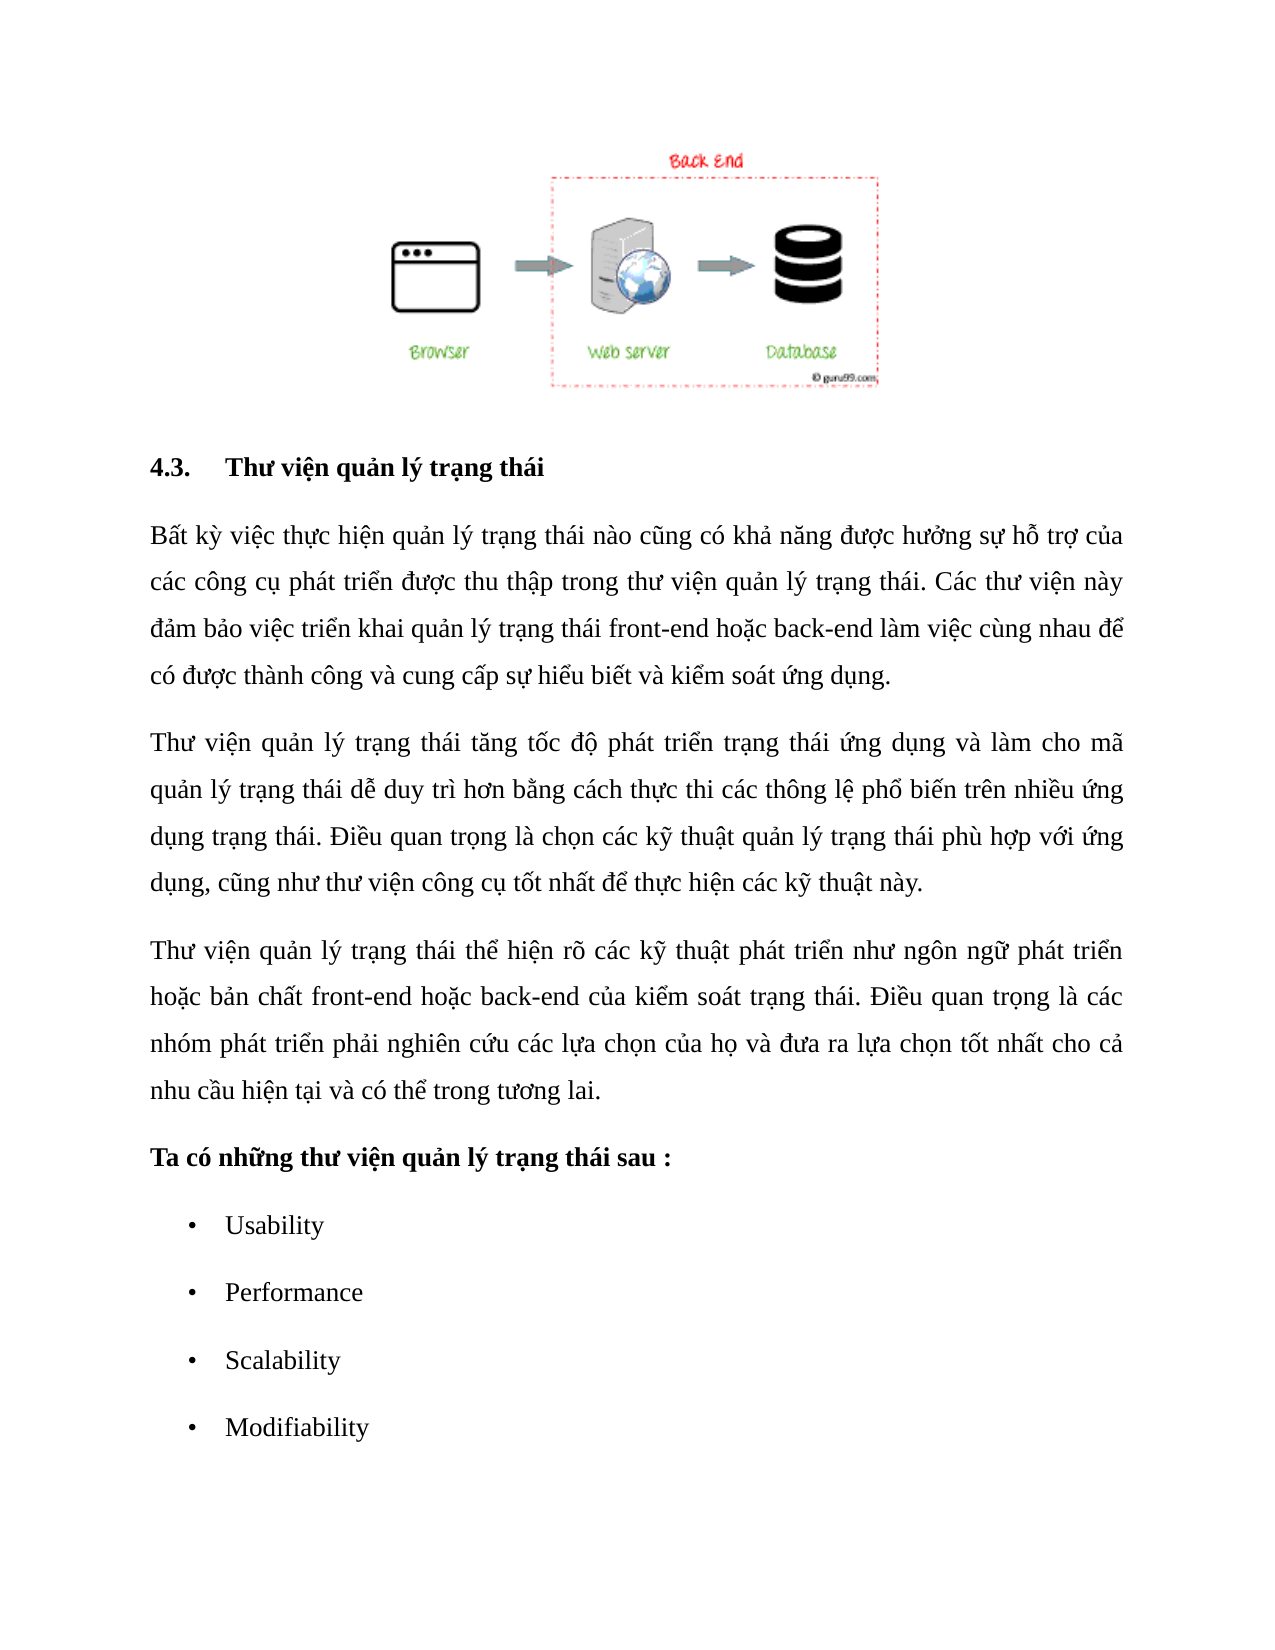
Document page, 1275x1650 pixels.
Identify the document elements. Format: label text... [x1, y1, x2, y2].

list Scalability [187, 1344, 1125, 1375]
list Thư viện quản lý trạng thái [150, 451, 1125, 482]
list Modifiability [187, 1411, 1125, 1442]
list Performance [187, 1276, 1125, 1307]
list Usability [187, 1209, 1125, 1240]
text Thư viện quản lý trạng thái tăng tốc độ phát triển trạng thái ứng dụng và làm cho mã quản lý trạng thái dễ duy trì hơn bằng cách thực thi các thông lệ phổ biến trên nhiều ứng dụng trạng thái. Điều quan trọng là chọn các kỹ thuật quản lý trạng thái phù hợp với ứng dụng, cũng như thư viện công cụ tốt nhất để thực hiện các kỹ thuật này. [150, 726, 1125, 897]
text Thư viện quản lý trạng thái thể hiện rõ các kỹ thuật phát triển như ngôn ngữ phát triển hoặc bản chất front-end hoặc back-end của kiểm soát trạng thái. Điều quan trọng là các nhóm phát triển phải nghiên cứu các lựa chọn của họ và đưa ra lựa chọn tốt nhất cho cả nhu cầu hiện tại và có thể trong tương lai. [150, 934, 1125, 1105]
picture [387, 150, 888, 396]
text Bất kỳ việc thực hiện quản lý trạng thái nào cũng có khả năng được hưởng sự hỗ trợ của các công cụ phát triển được thu thập trong thư viện quản lý trạng thái. Các thư viện này đảm bảo việc triển khai quản lý trạng thái front-end hoặc back-end làm việc cùng nhau để có được thành công và cung cấp sự hiểu biết và kiểm soát ứng dụng. [150, 519, 1125, 690]
text Ta có những thư viện quản lý trạng thái sau : [150, 1141, 1125, 1172]
